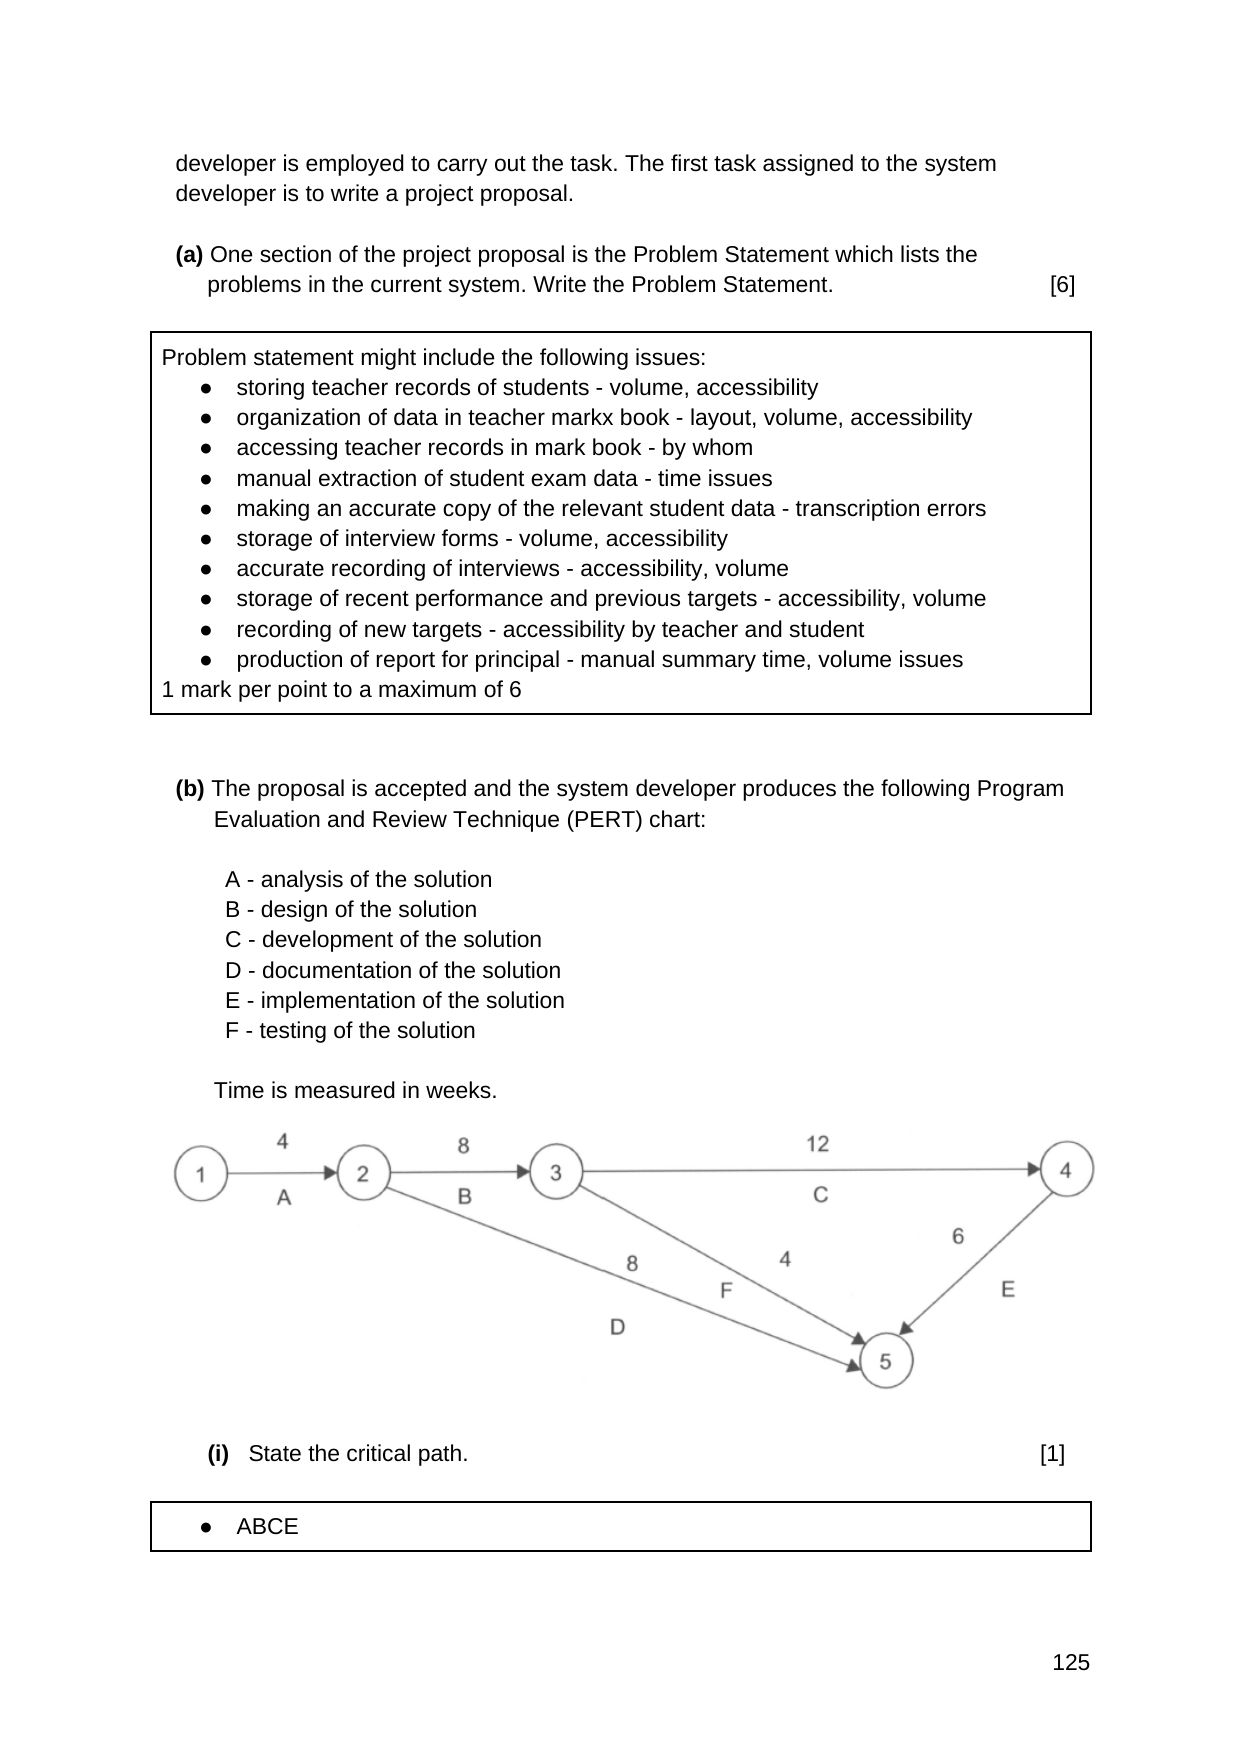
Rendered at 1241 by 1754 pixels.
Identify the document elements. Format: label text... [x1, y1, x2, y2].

text B - design of the solution [225, 896, 1090, 922]
text (b) The proposal is accepted and the system developer produces the following Program Evaluation and Review Technique (PERT) chart: [150, 775, 1090, 832]
text (i) State the critical path. [1] [150, 1440, 1090, 1466]
text E - implementation of the solution [225, 987, 1090, 1013]
text F - testing of the solution [225, 1017, 1090, 1043]
table_header ABCE [152, 1503, 1090, 1550]
text (a) One section of the project proposal is the Problem Statement which lists the problems in the current system. Write the Problem Statement. [6] [150, 241, 1090, 297]
table_header Problem statement might include the following issues: storing teacher records of students - volume, accessibility organization of data in teacher markx book - layout, volume, accessibility accessing teacher records in mark book - by whom manual extraction of student exam data - time issues making an accurate copy of the relevant student data - transcription errors storage of interview forms - volume, accessibility accurate recording of interviews - accessibility, volume storage of recent performance and previous targets - accessibility, volume recording of new targets - accessibility by teacher and student production of report for principal - manual summary time, volume issues 1 mark per point to a maximum of 6 [152, 333, 1090, 713]
text Time is measured in weeks. [150, 1077, 1090, 1104]
text D - documentation of the solution [225, 957, 1090, 983]
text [150, 150, 1090, 207]
text A - analysis of the solution [225, 866, 1090, 892]
text C - development of the solution [225, 926, 1090, 953]
picture [150, 1107, 1118, 1406]
